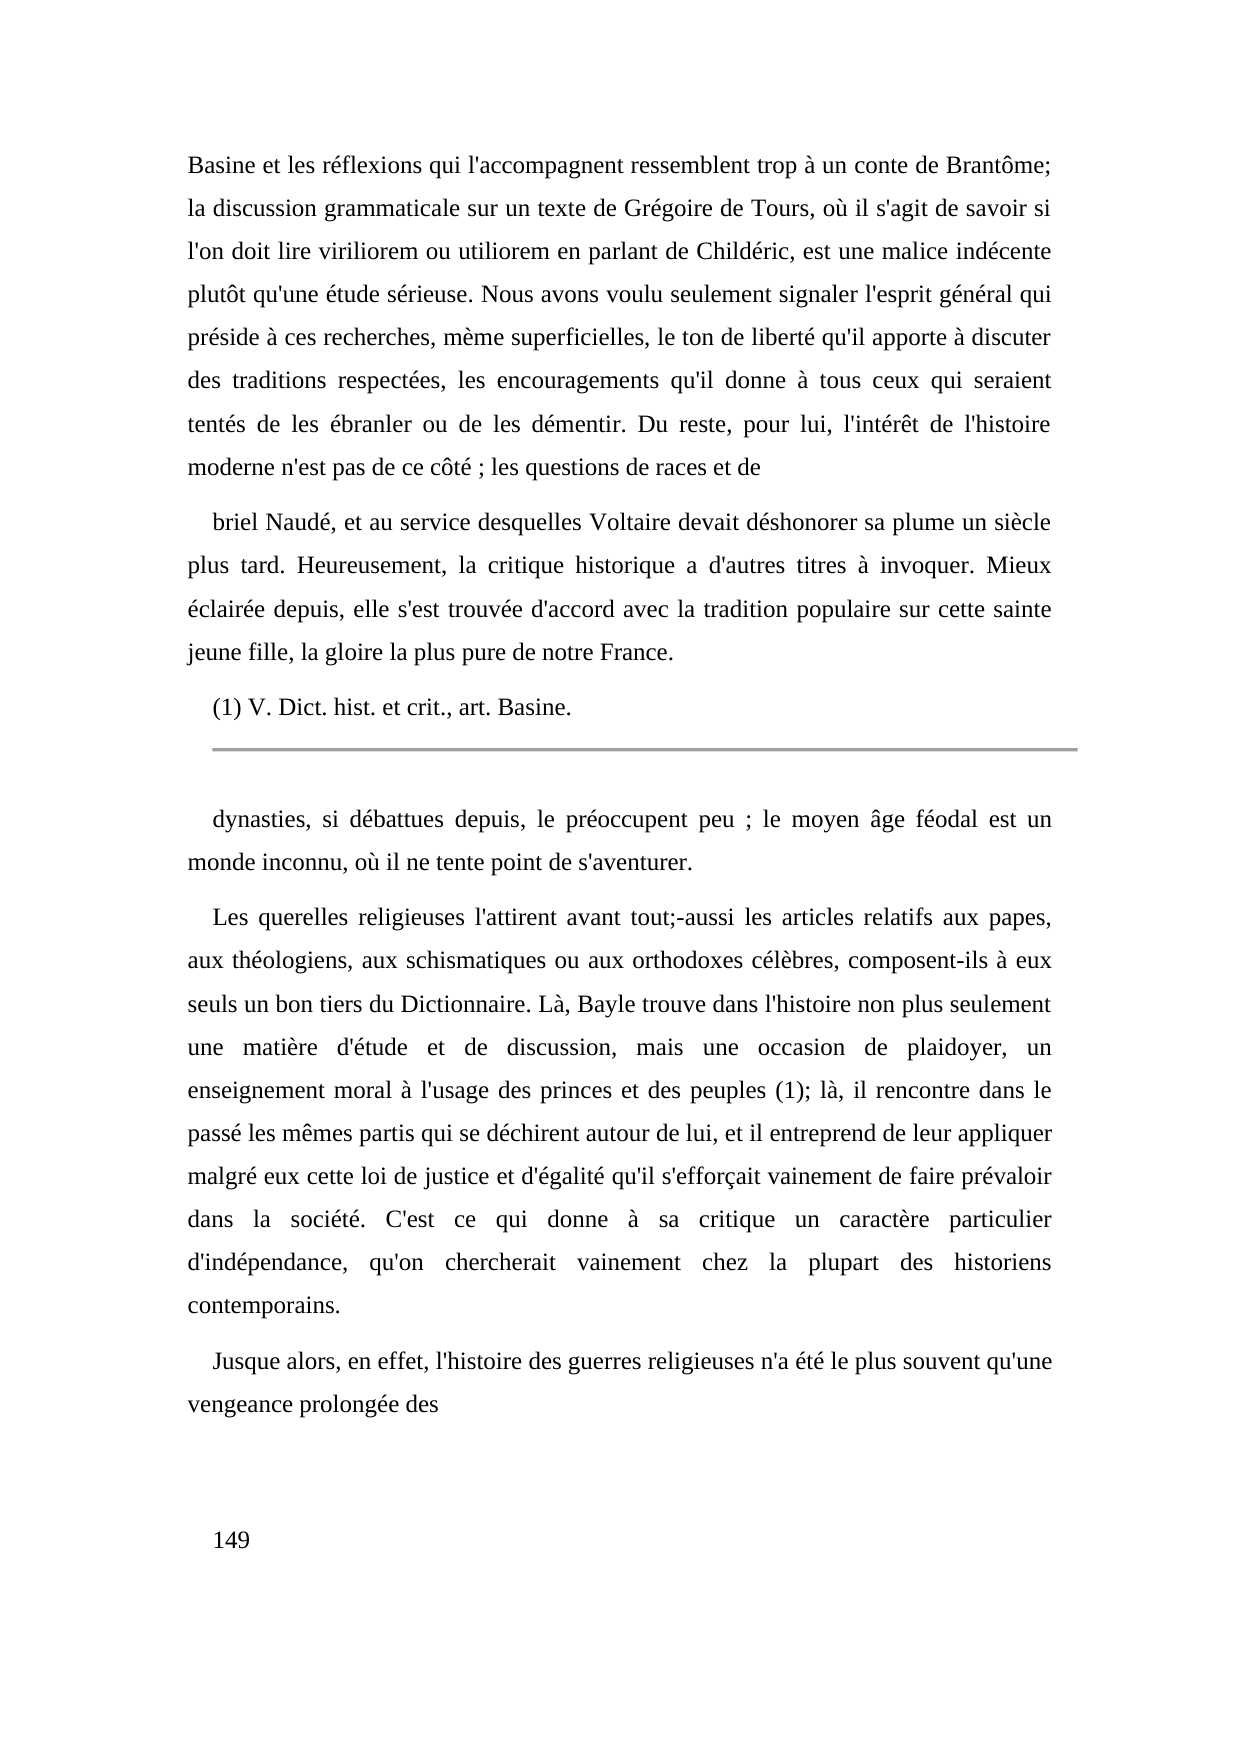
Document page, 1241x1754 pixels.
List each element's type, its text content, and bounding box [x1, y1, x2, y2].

text Les querelles religieuses l'attirent avant tout;-aussi les articles relatifs aux papes, aux théologiens, aux schismatiques ou aux orthodoxes célèbres, composent-ils à eux seuls un bon tiers du Dictionnaire. Là, Bayle trouve dans l'histoire non plus seulement une matière d'étude et de discussion, mais une occasion de plaidoyer, un enseignement moral à l'usage des princes et des peuples (1); là, il rencontre dans le passé les mêmes partis qui se déchirent autour de lui, et il entreprend de leur appliquer malgré eux cette loi de justice et d'égalité qu'il s'efforçait vainement de faire prévaloir dans la société. C'est ce qui donne à sa critique un caractère particulier d'indépendance, qu'on chercherait vainement chez la plupart des historiens contemporains. [187, 902, 1053, 1319]
text briel Naudé, et au service desquelles Voltaire devait déshonorer sa plume un siècle plus tard. Heureusement, la critique historique a d'autres titres à invoquer. Mieux éclairée depuis, elle s'est trouvée d'accord avec la tradition populaire sur cette sainte jeune fille, la gloire la plus pure de notre France. [187, 507, 1053, 666]
text Jusque alors, en effet, l'histoire des guerres religieuses n'a été le plus souvent qu'une vengeance prolongée des [187, 1346, 1053, 1418]
text (1) V. Dict. hist. et crit., art. Basine. [187, 692, 1053, 721]
text dynasties, si débattues depuis, le préoccupent peu ; le moyen âge féodal est un monde inconnu, où il ne tente point de s'aventurer. [187, 804, 1053, 876]
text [187, 150, 1053, 481]
